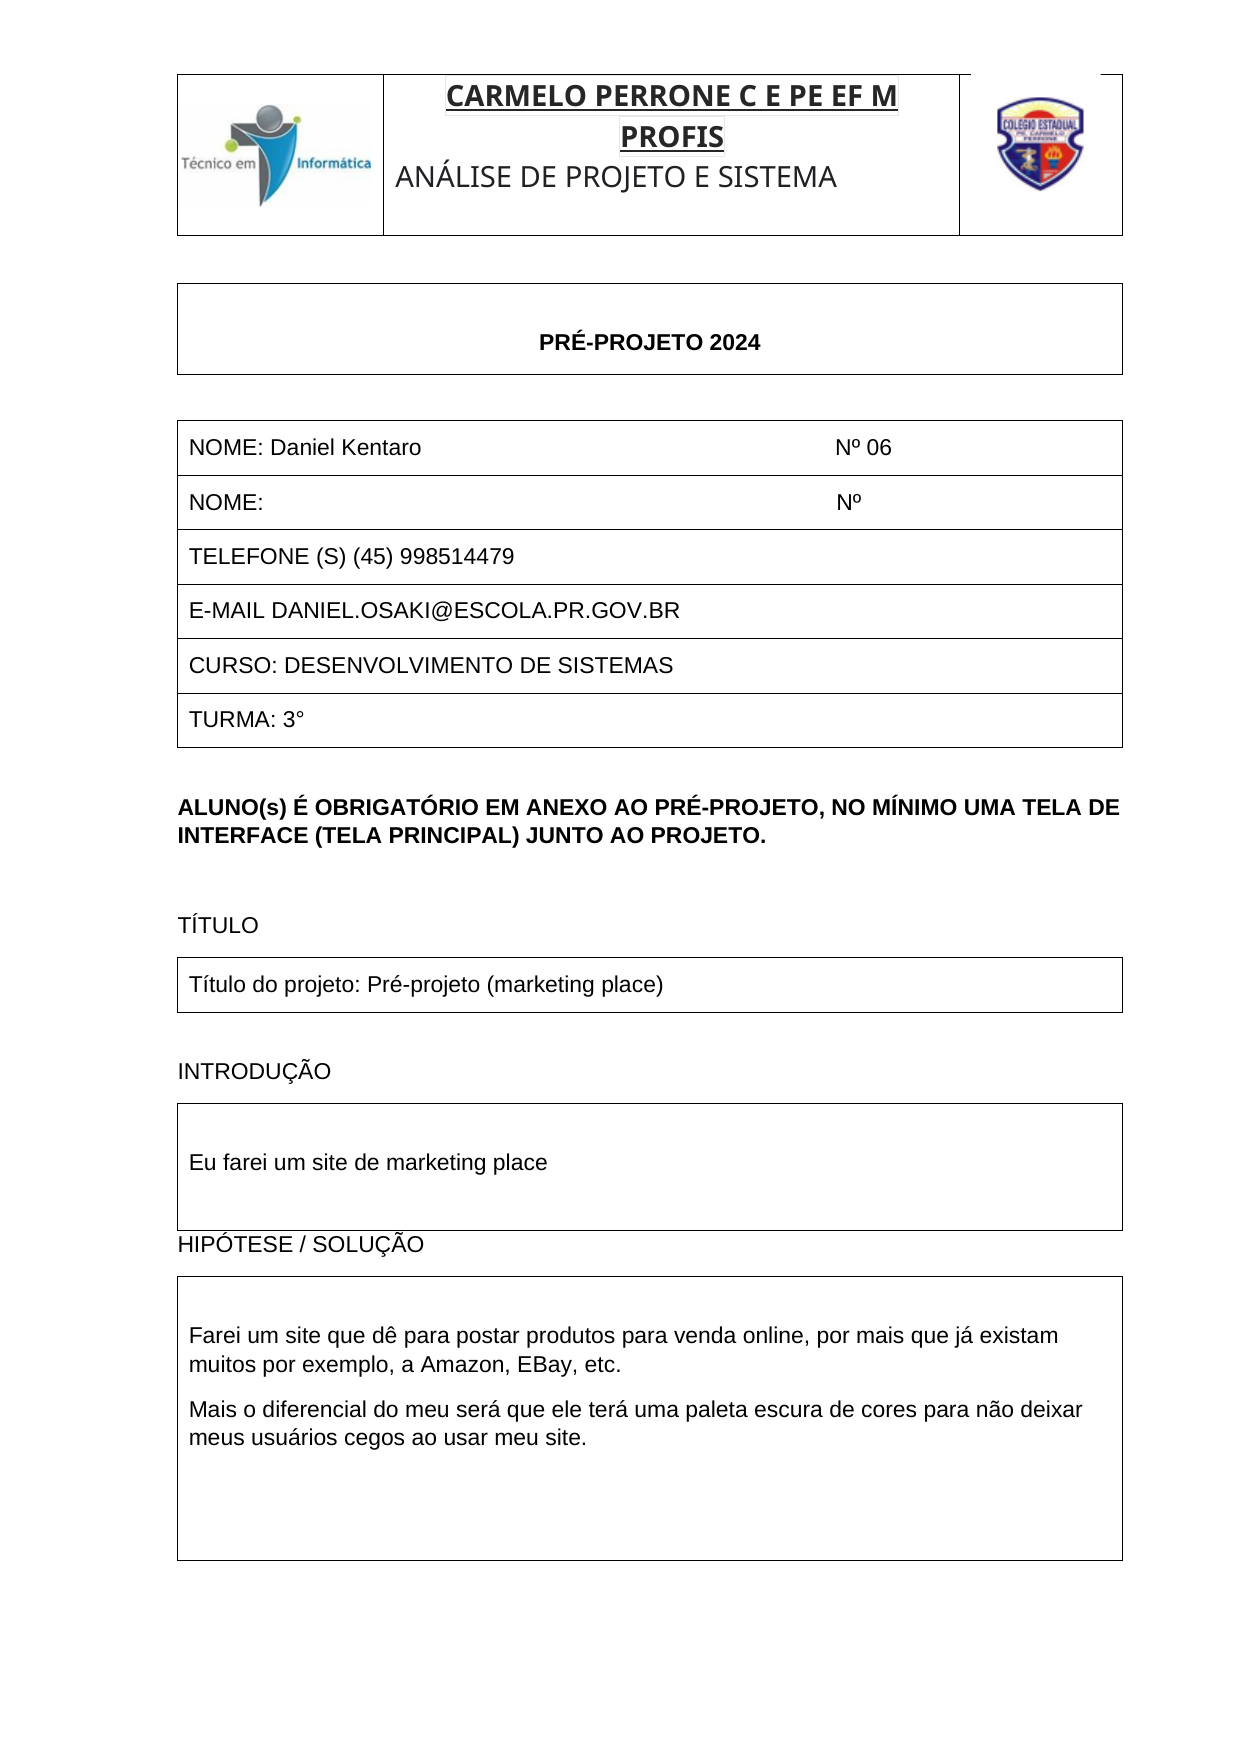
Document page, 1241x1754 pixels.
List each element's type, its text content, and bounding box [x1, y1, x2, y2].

text INTRODUÇÃO [177, 1058, 1122, 1084]
text ALUNO(s) É OBRIGATÓRIO EM ANEXO AO PRÉ-PROJETO, NO MÍNIMO UMA TELA DE INTERFACE (TELA PRINCIPAL) JUNTO AO PROJETO. [177, 793, 1122, 848]
table_cell NOME: Nº [178, 476, 1122, 529]
picture [971, 74, 1101, 199]
table_cell TURMA: 3° [178, 694, 1122, 747]
table_header Farei um site que dê para postar produtos para venda online, por mais que já existam muitos por exemplo, a Amazon, EBay, etc. Mais o diferencial do meu será que ele terá uma paleta escura de cores para não deixar meus usuários cegos ao usar meu site. [178, 1277, 1122, 1560]
table_cell TELEFONE (S) (45) 998514479 [178, 530, 1122, 584]
picture [181, 104, 371, 207]
table_cell E-MAIL DANIEL.OSAKI@ESCOLA.PR.GOV.BR [178, 585, 1122, 638]
text HIPÓTESE / SOLUÇÃO [177, 1231, 1122, 1257]
table_header NOME: Daniel Kentaro Nº 06 [178, 421, 1122, 475]
table_header PRÉ-PROJETO 2024 [178, 284, 1122, 374]
table_header Título do projeto: Pré-projeto (marketing place) [178, 958, 1122, 1012]
table_cell CURSO: DESENVOLVIMENTO DE SISTEMAS [178, 639, 1122, 693]
table_header Eu farei um site de marketing place [178, 1104, 1122, 1230]
text TÍTULO [177, 912, 1122, 938]
